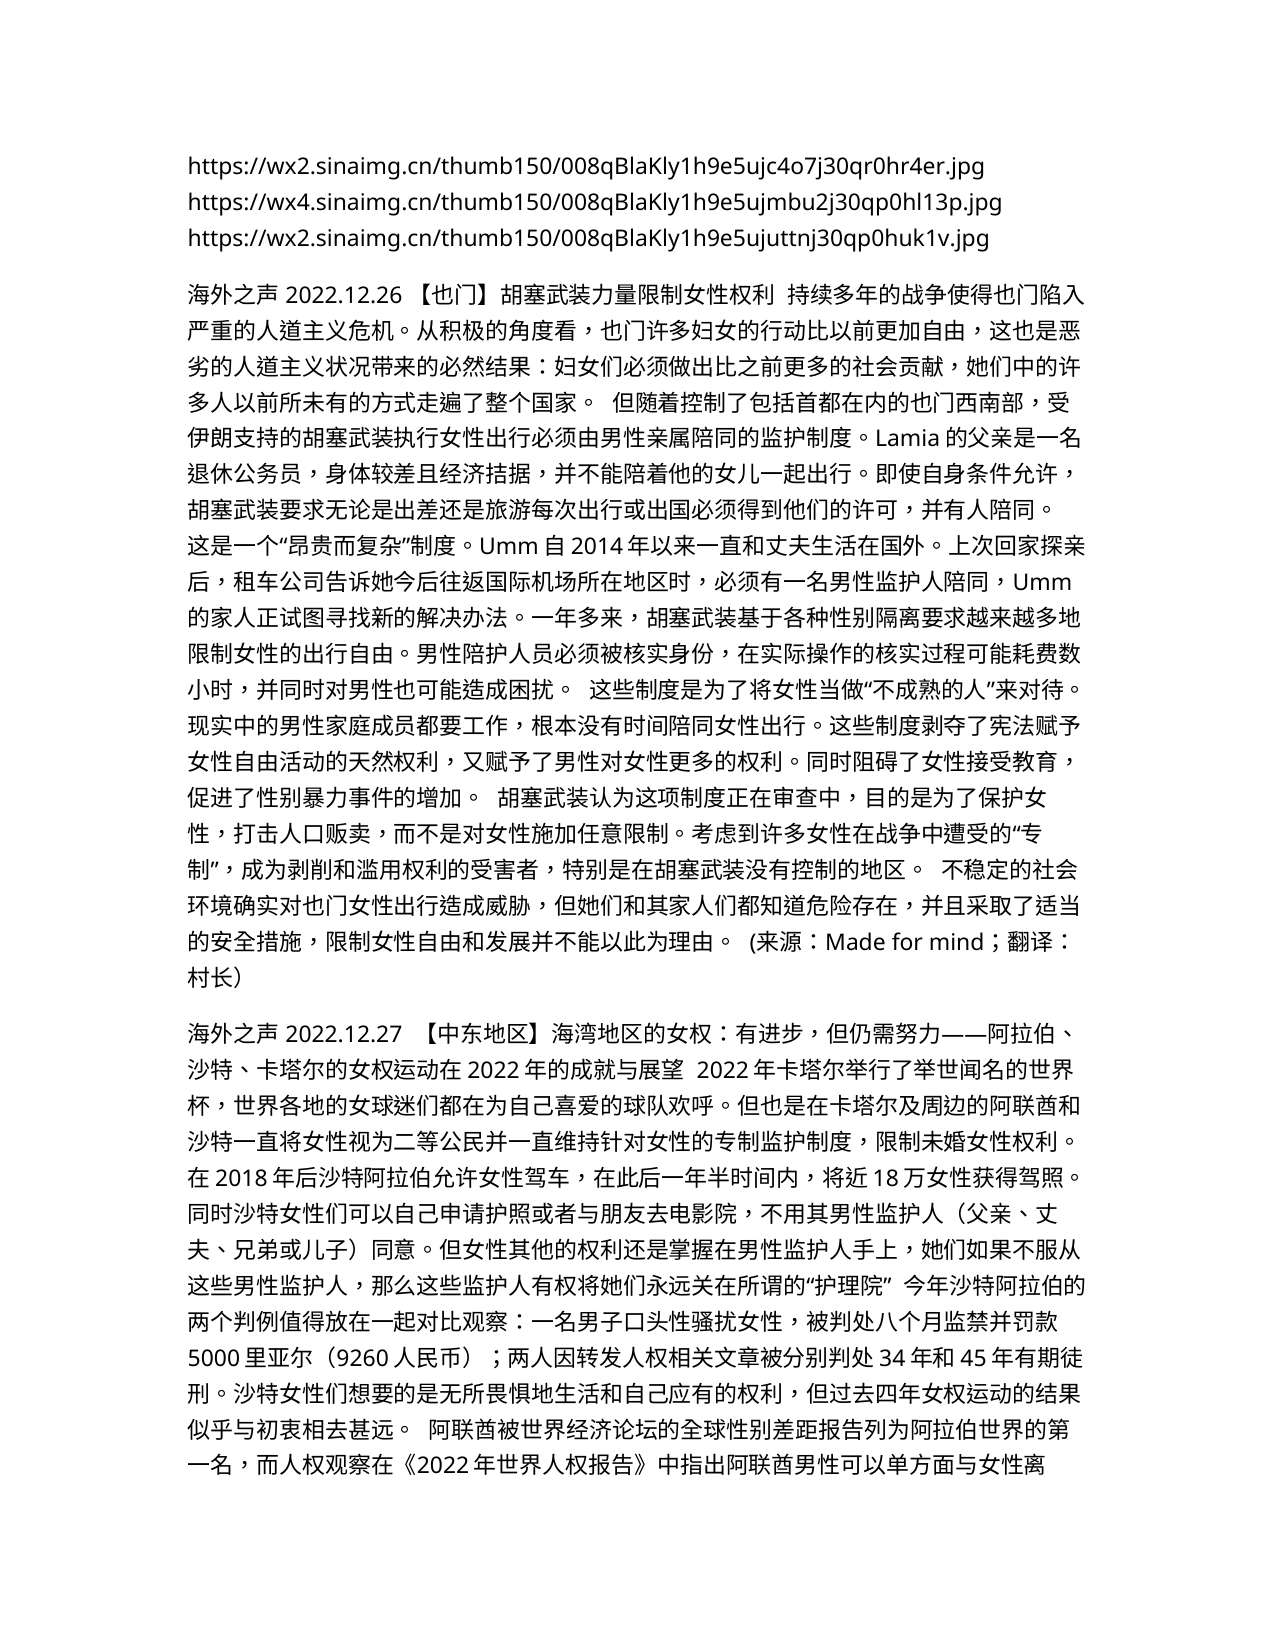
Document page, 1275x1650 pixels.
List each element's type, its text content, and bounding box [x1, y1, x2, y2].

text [187, 1018, 1087, 1481]
text 海外之声 2022.12.26 【也门】胡塞武装力量限制女性权利 持续多年的战争使得也门陷入严重的人道主义危机。从积极的角度看，也门许多妇女的行动比以前更加自由，这也是恶劣的人道主义状况带来的必然结果：妇女们必须做出比之前更多的社会贡献，她们中的许多人以前所未有的方式走遍了整个国家。 但随着控制了包括首都在内的也门西南部，受伊朗支持的胡塞武装执行女性出行必须由男性亲属陪同的监护制度。Lamia的父亲是一名退休公务员，身体较差且经济拮据，并不能陪着他的女儿一起出行。即使自身条件允许，胡塞武装要求无论是出差还是旅游每次出行或出国必须得到他们的许可，并有人陪同。 这是一个“昂贵而复杂”制度。Umm自2014年以来一直和丈夫生活在国外。上次回家探亲后，租车公司告诉她今后往返国际机场所在地区时，必须有一名男性监护人陪同，Umm的家人正试图寻找新的解决办法。一年多来，胡塞武装基于各种性别隔离要求越来越多地限制女性的出行自由。男性陪护人员必须被核实身份，在实际操作的核实过程可能耗费数小时，并同时对男性也可能造成困扰。 这些制度是为了将女性当做“不成熟的人”来对待。现实中的男性家庭成员都要工作，根本没有时间陪同女性出行。这些制度剥夺了宪法赋予女性自由活动的天然权利，又赋予了男性对女性更多的权利。同时阻碍了女性接受教育，促进了性别暴力事件的增加。 胡塞武装认为这项制度正在审查中，目的是为了保护女性，打击人口贩卖，而不是对女性施加任意限制。考虑到许多女性在战争中遭受的“专制”，成为剥削和滥用权利的受害者，特别是在胡塞武装没有控制的地区。 不稳定的社会环境确实对也门女性出行造成威胁，但她们和其家人们都知道危险存在，并且采取了适当的安全措施，限制女性自由和发展并不能以此为理由。 (来源：Made for mind；翻译：村长） [187, 279, 1087, 993]
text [187, 150, 1087, 253]
